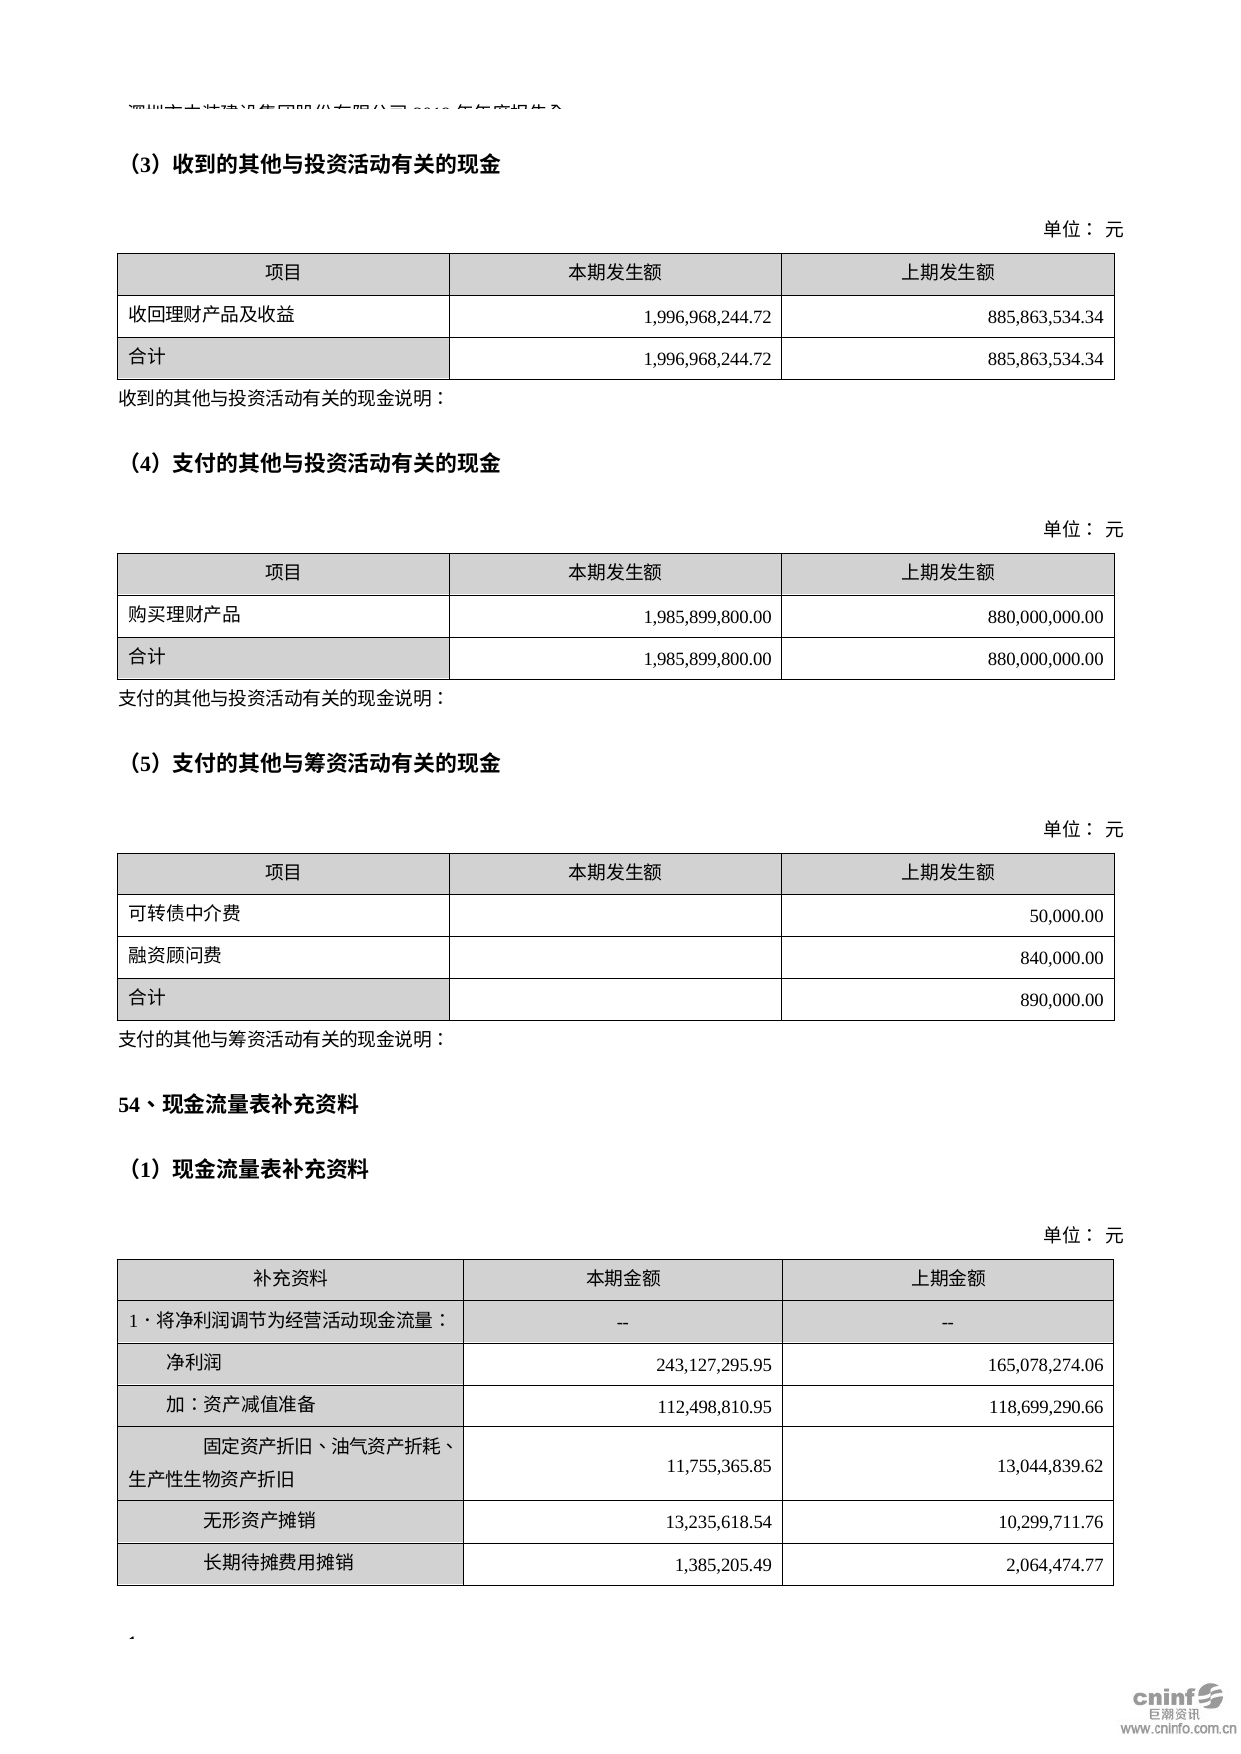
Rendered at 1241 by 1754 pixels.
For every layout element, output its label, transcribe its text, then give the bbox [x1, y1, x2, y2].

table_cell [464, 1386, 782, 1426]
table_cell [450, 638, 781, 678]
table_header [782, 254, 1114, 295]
subtitle （4）支付的其他与投资活动有关的现金 [118, 448, 1240, 478]
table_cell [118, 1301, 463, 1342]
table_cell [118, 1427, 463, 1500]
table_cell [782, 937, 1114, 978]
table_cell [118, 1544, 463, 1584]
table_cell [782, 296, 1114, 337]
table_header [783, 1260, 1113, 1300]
subtitle （3）收到的其他与投资活动有关的现金 [118, 149, 1240, 179]
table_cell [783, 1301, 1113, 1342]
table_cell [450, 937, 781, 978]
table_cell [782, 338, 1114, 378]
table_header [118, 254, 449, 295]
subtitle 54、现金流量表补充资料 [118, 1089, 1240, 1119]
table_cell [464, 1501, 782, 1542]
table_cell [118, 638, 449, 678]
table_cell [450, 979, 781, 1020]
text 单位： 元 [106, 1222, 1123, 1248]
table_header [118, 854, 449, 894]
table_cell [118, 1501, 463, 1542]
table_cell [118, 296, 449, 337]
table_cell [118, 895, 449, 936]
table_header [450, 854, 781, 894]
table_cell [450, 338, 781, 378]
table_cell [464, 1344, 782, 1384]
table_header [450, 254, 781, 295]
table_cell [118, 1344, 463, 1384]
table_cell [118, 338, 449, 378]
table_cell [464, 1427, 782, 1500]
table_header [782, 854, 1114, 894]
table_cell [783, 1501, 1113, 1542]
text 单位： 元 [106, 217, 1123, 242]
subtitle （5）支付的其他与筹资活动有关的现金 [118, 748, 1240, 778]
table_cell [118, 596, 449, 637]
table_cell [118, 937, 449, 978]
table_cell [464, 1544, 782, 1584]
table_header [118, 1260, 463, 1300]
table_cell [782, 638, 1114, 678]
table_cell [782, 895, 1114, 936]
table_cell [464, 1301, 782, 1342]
text 收到的其他与投资活动有关的现金说明： [118, 385, 1240, 411]
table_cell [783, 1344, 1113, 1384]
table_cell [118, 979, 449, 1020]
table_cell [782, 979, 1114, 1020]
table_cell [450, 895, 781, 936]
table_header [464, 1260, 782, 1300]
subtitle （1）现金流量表补充资料 [118, 1154, 1240, 1184]
picture [1115, 1680, 1240, 1737]
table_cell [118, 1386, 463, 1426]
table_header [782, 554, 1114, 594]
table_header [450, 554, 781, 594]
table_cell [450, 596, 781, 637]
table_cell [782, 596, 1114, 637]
text 单位： 元 [106, 816, 1123, 841]
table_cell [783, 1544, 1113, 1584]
text 支付的其他与筹资活动有关的现金说明： [118, 1027, 1240, 1052]
text 单位： 元 [106, 516, 1123, 542]
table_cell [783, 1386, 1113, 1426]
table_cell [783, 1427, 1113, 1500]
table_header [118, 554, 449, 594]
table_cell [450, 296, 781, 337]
text 支付的其他与投资活动有关的现金说明： [118, 685, 1240, 711]
